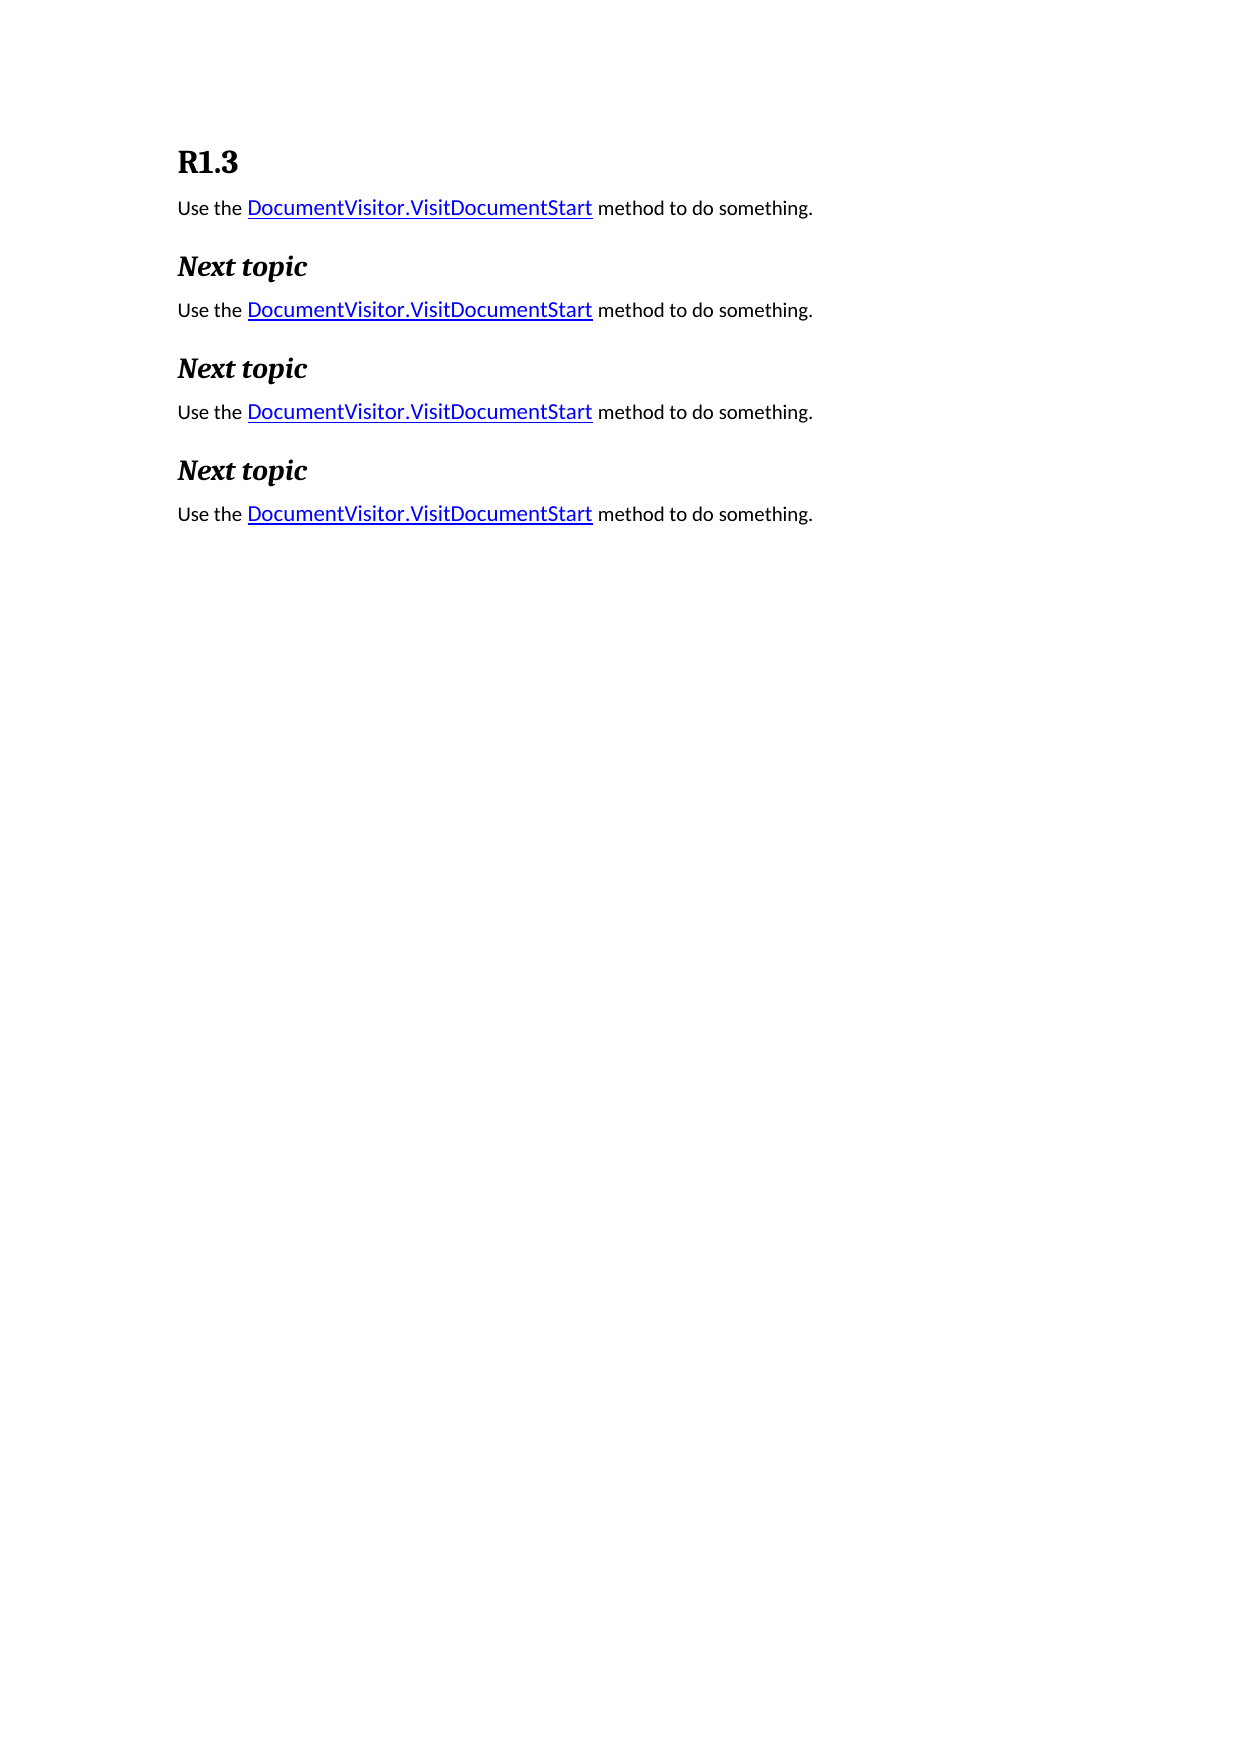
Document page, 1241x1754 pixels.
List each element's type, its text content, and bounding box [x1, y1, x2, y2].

subtitle Next topic [177, 353, 1152, 386]
subtitle R1.3 [177, 143, 1152, 181]
text Use the DocumentVisitor.VisitDocumentStart method to do something. [177, 499, 1152, 527]
text Use the DocumentVisitor.VisitDocumentStart method to do something. [177, 295, 1152, 323]
text Use the DocumentVisitor.VisitDocumentStart method to do something. [177, 397, 1152, 425]
subtitle Next topic [177, 454, 1152, 488]
subtitle Next topic [177, 251, 1152, 284]
text Use the DocumentVisitor.VisitDocumentStart method to do something. [177, 193, 1152, 221]
